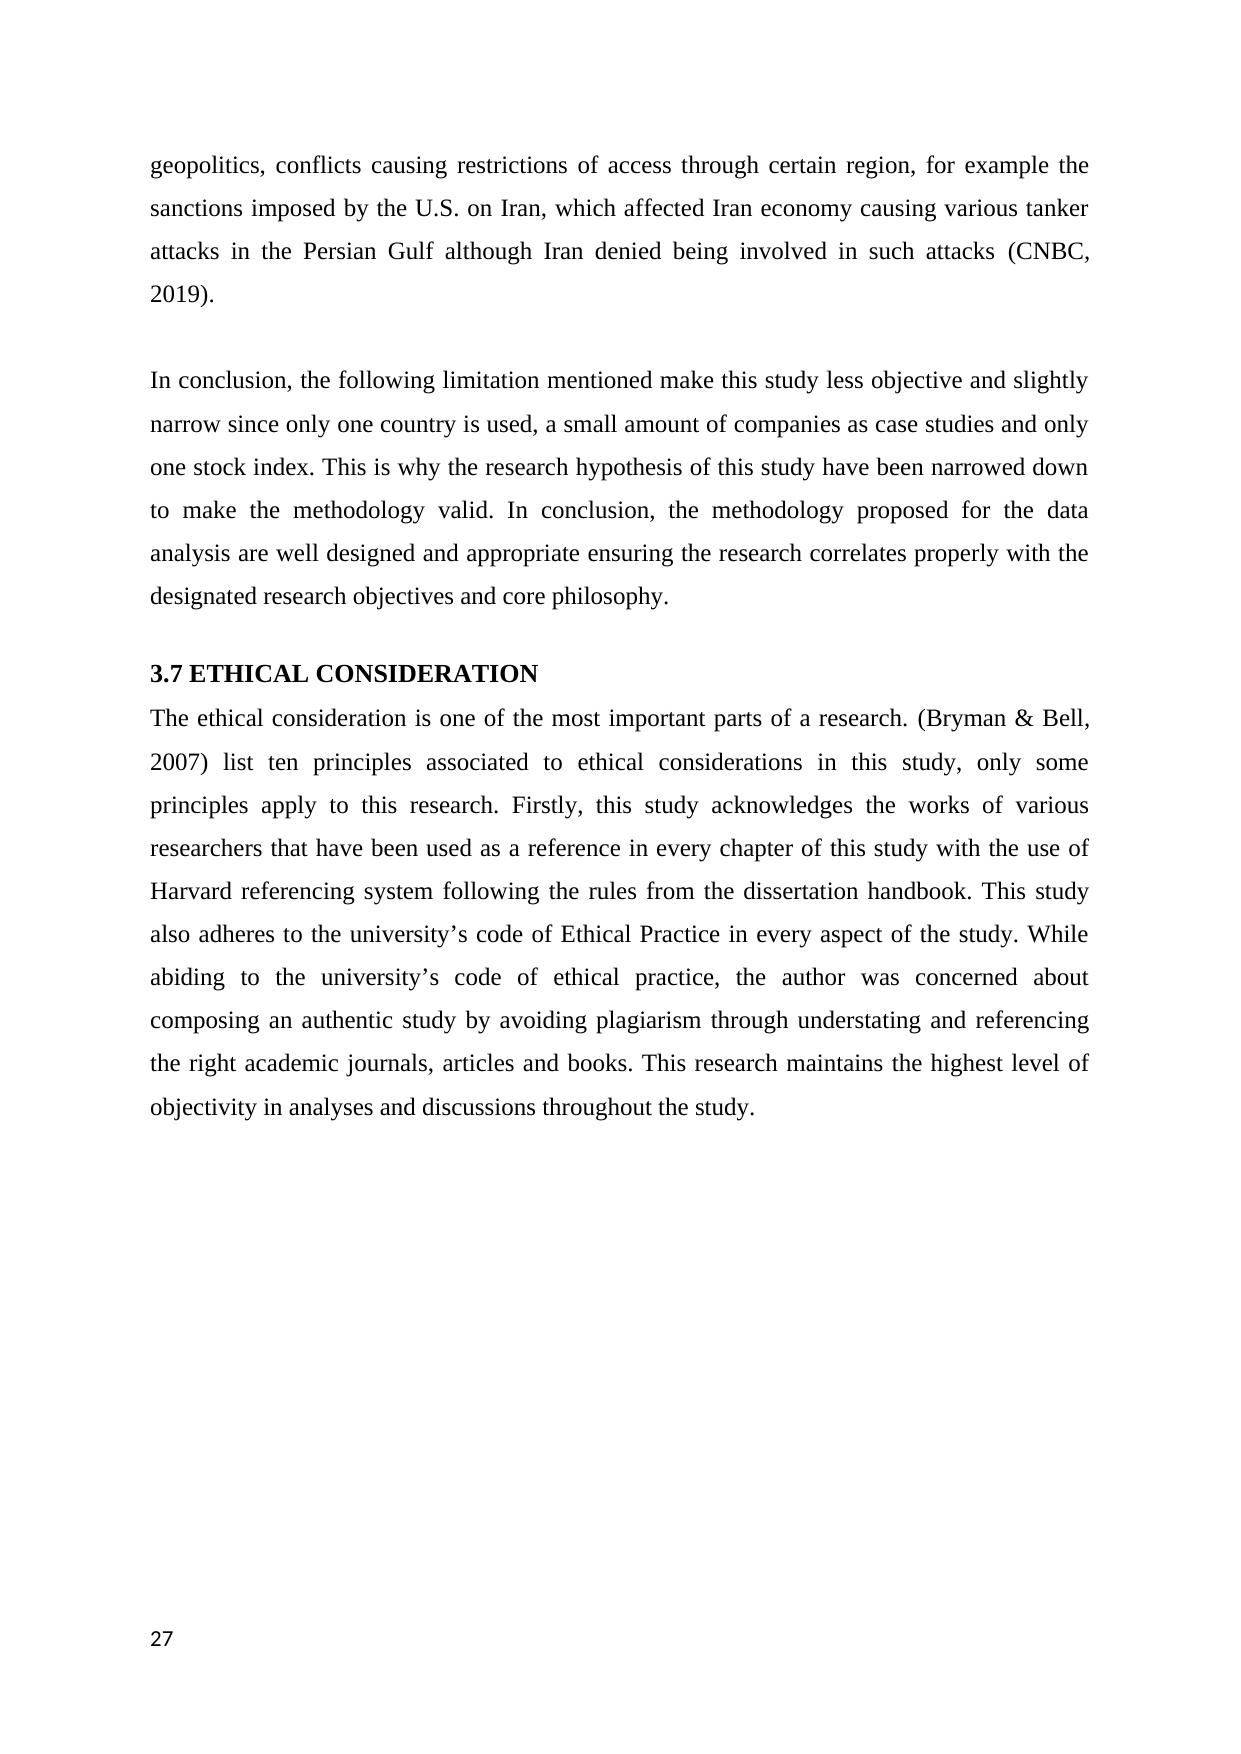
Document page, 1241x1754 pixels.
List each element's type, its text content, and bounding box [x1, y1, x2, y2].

text In conclusion, the following limitation mentioned make this study less objective and slightly narrow since only one country is used, a small amount of companies as case studies and only one stock index. This is why the research hypothesis of this study have been narrowed down to make the methodology valid. In conclusion, the methodology proposed for the data analysis are well designed and appropriate ensuring the research correlates properly with the designated research objectives and core philosophy. [150, 366, 1090, 610]
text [150, 150, 1090, 308]
subtitle 3.7 ETHICAL CONSIDERATION [150, 658, 1090, 688]
text The ethical consideration is one of the most important parts of a research. list ten principles associated to ethical considerations in this study, only some principles apply to this research. Firstly, this study acknowledges the works of various researchers that have been used as a reference in every chapter of this study with the use of Harvard referencing system following the rules from the dissertation handbook. This study also adheres to the university’s code of Ethical Practice in every aspect of the study. While abiding to the university’s code of ethical practice, the author was concerned about composing an authentic study by avoiding plagiarism through understating and referencing the right academic journals, articles and books. This research maintains the highest level of objectivity in analyses and discussions throughout the study. [150, 703, 1090, 1120]
